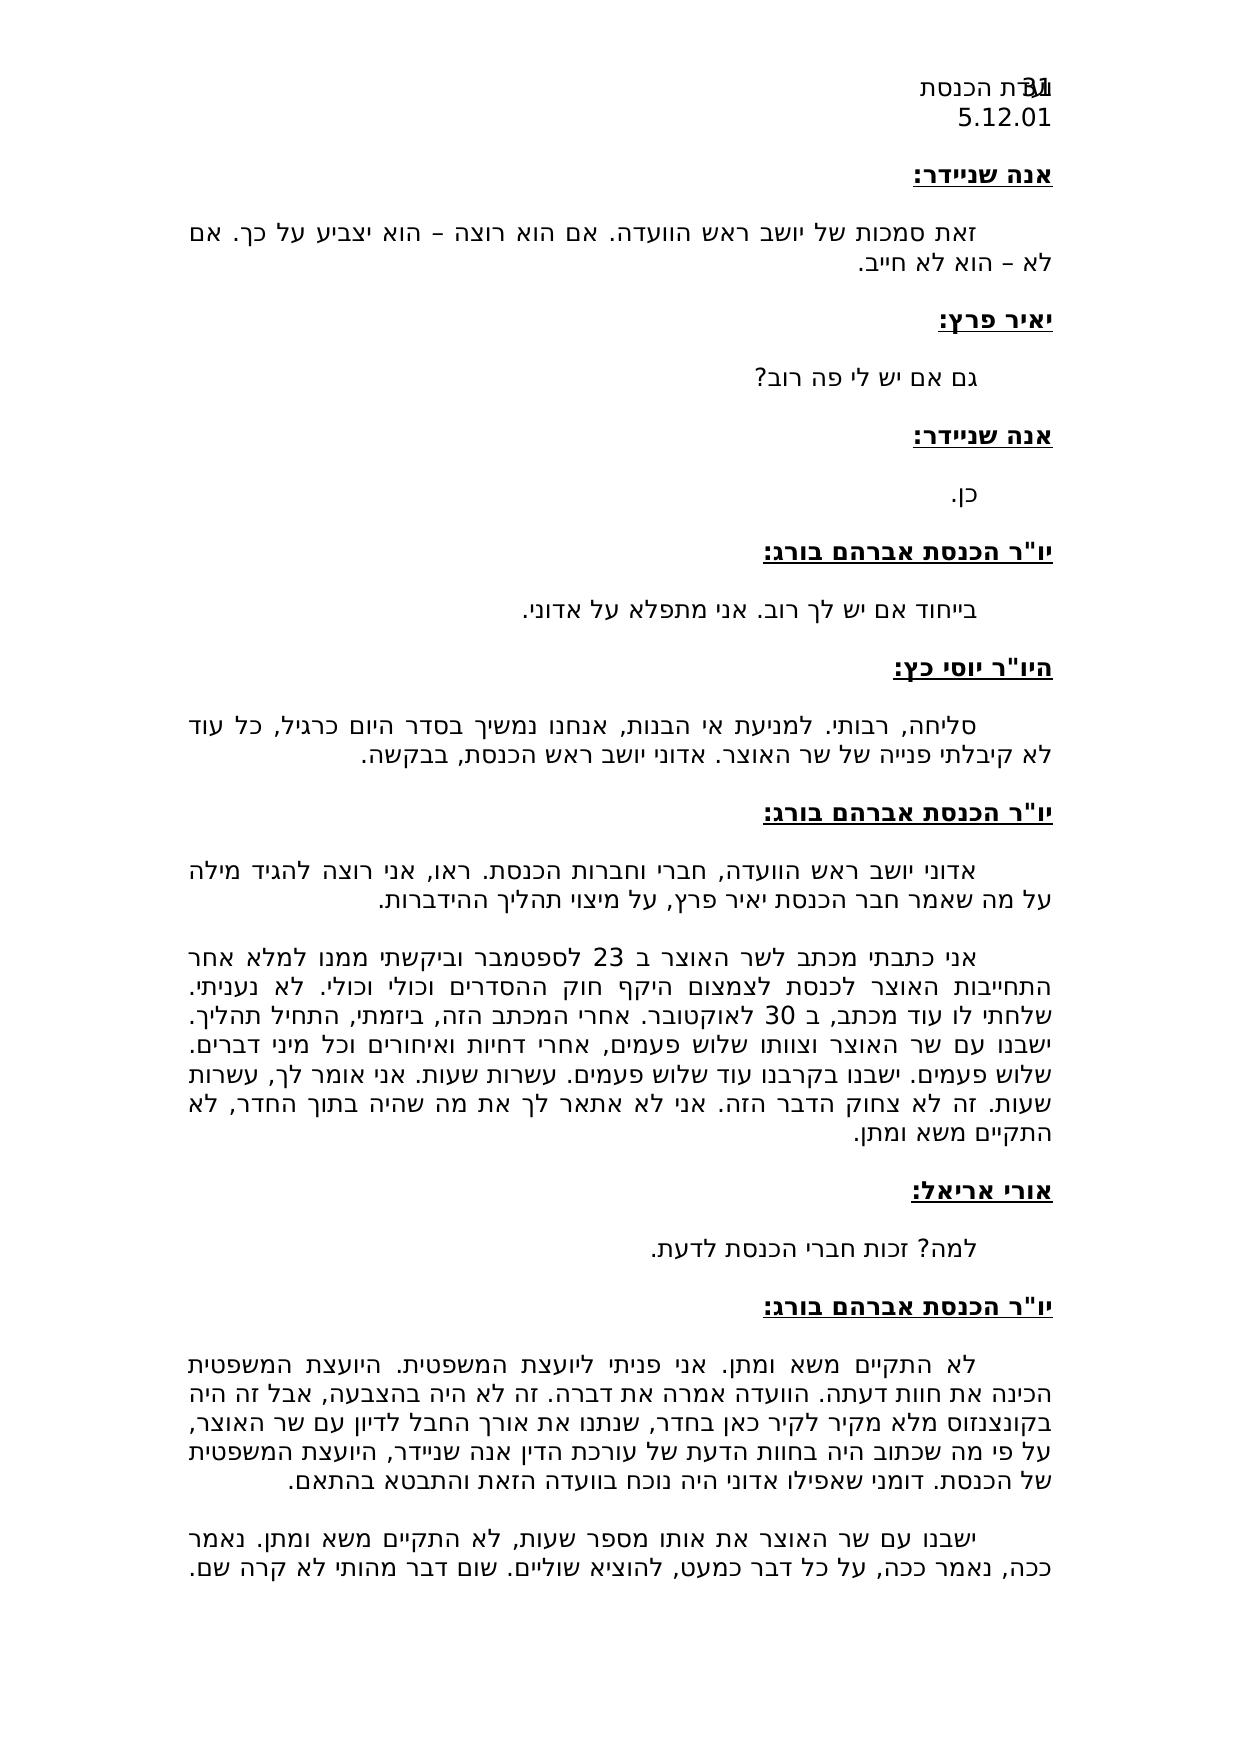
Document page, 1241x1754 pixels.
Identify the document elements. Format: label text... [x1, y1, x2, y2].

text כן. [187, 479, 1053, 508]
text למה? זכות חברי הכנסת לדעת. [187, 1234, 1053, 1263]
text בייחוד אם יש לך רוב. אני מתפלא על אדוני. [187, 595, 1053, 624]
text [187, 1524, 1053, 1583]
text אנה שניידר: [187, 161, 1053, 190]
text יו"ר הכנסת אברהם בורג: [187, 1292, 1053, 1321]
text סליחה, רבותי. למניעת אי הבנות, אנחנו נמשיך בסדר היום כרגיל, כל עוד לא קיבלתי פנייה של שר האוצר. אדוני יושב ראש הכנסת, בבקשה. [187, 711, 1053, 769]
text אורי אריאל: [187, 1176, 1053, 1205]
text גם אם יש לי פה רוב? [187, 363, 1053, 393]
text לא התקיים משא ומתן. אני פניתי ליועצת המשפטית. היועצת המשפטית הכינה את חוות דעתה. הוועדה אמרה את דברה. זה לא היה בהצבעה, אבל זה היה בקונצנזוס מלא מקיר לקיר כאן בחדר, שנתנו את אורך החבל לדיון עם שר האוצר, על פי מה שכתוב היה בחוות הדעת של עורכת הדין אנה שניידר, היועצת המשפטית של הכנסת. דומני שאפילו אדוני היה נוכח בוועדה הזאת והתבטא בהתאם. [187, 1350, 1053, 1496]
text אנה שניידר: [187, 421, 1053, 451]
text יו"ר הכנסת אברהם בורג: [187, 537, 1053, 566]
text זאת סמכות של יושב ראש הוועדה. אם הוא רוצה – הוא יצביע על כך. אם לא – הוא לא חייב. [187, 218, 1053, 277]
text יאיר פרץ: [187, 306, 1053, 335]
text אדוני יושב ראש הוועדה, חברי וחברות הכנסת. ראו, אני רוצה להגיד מילה על מה שאמר חבר הכנסת יאיר פרץ, על מיצוי תהליך ההידברות. [187, 856, 1053, 914]
text יו"ר הכנסת אברהם בורג: [187, 798, 1053, 827]
text אני כתבתי מכתב לשר האוצר ב 23 לספטמבר וביקשתי ממנו למלא אחר התחייבות האוצר לכנסת לצמצום היקף חוק ההסדרים וכולי וכולי. לא נעניתי. שלחתי לו עוד מכתב, ב 30 לאוקטובר. אחרי המכתב הזה, ביזמתי, התחיל תהליך. ישבנו עם שר האוצר וצוותו שלוש פעמים, אחרי דחיות ואיחורים וכל מיני דברים. שלוש פעמים. ישבנו בקרבנו עוד שלוש פעמים. עשרות שעות. אני אומר לך, עשרות שעות. זה לא צחוק הדבר הזה. אני לא אתאר לך את מה שהיה בתוך החדר, לא התקיים משא ומתן. [187, 943, 1053, 1147]
text היו"ר יוסי כץ: [187, 653, 1053, 682]
